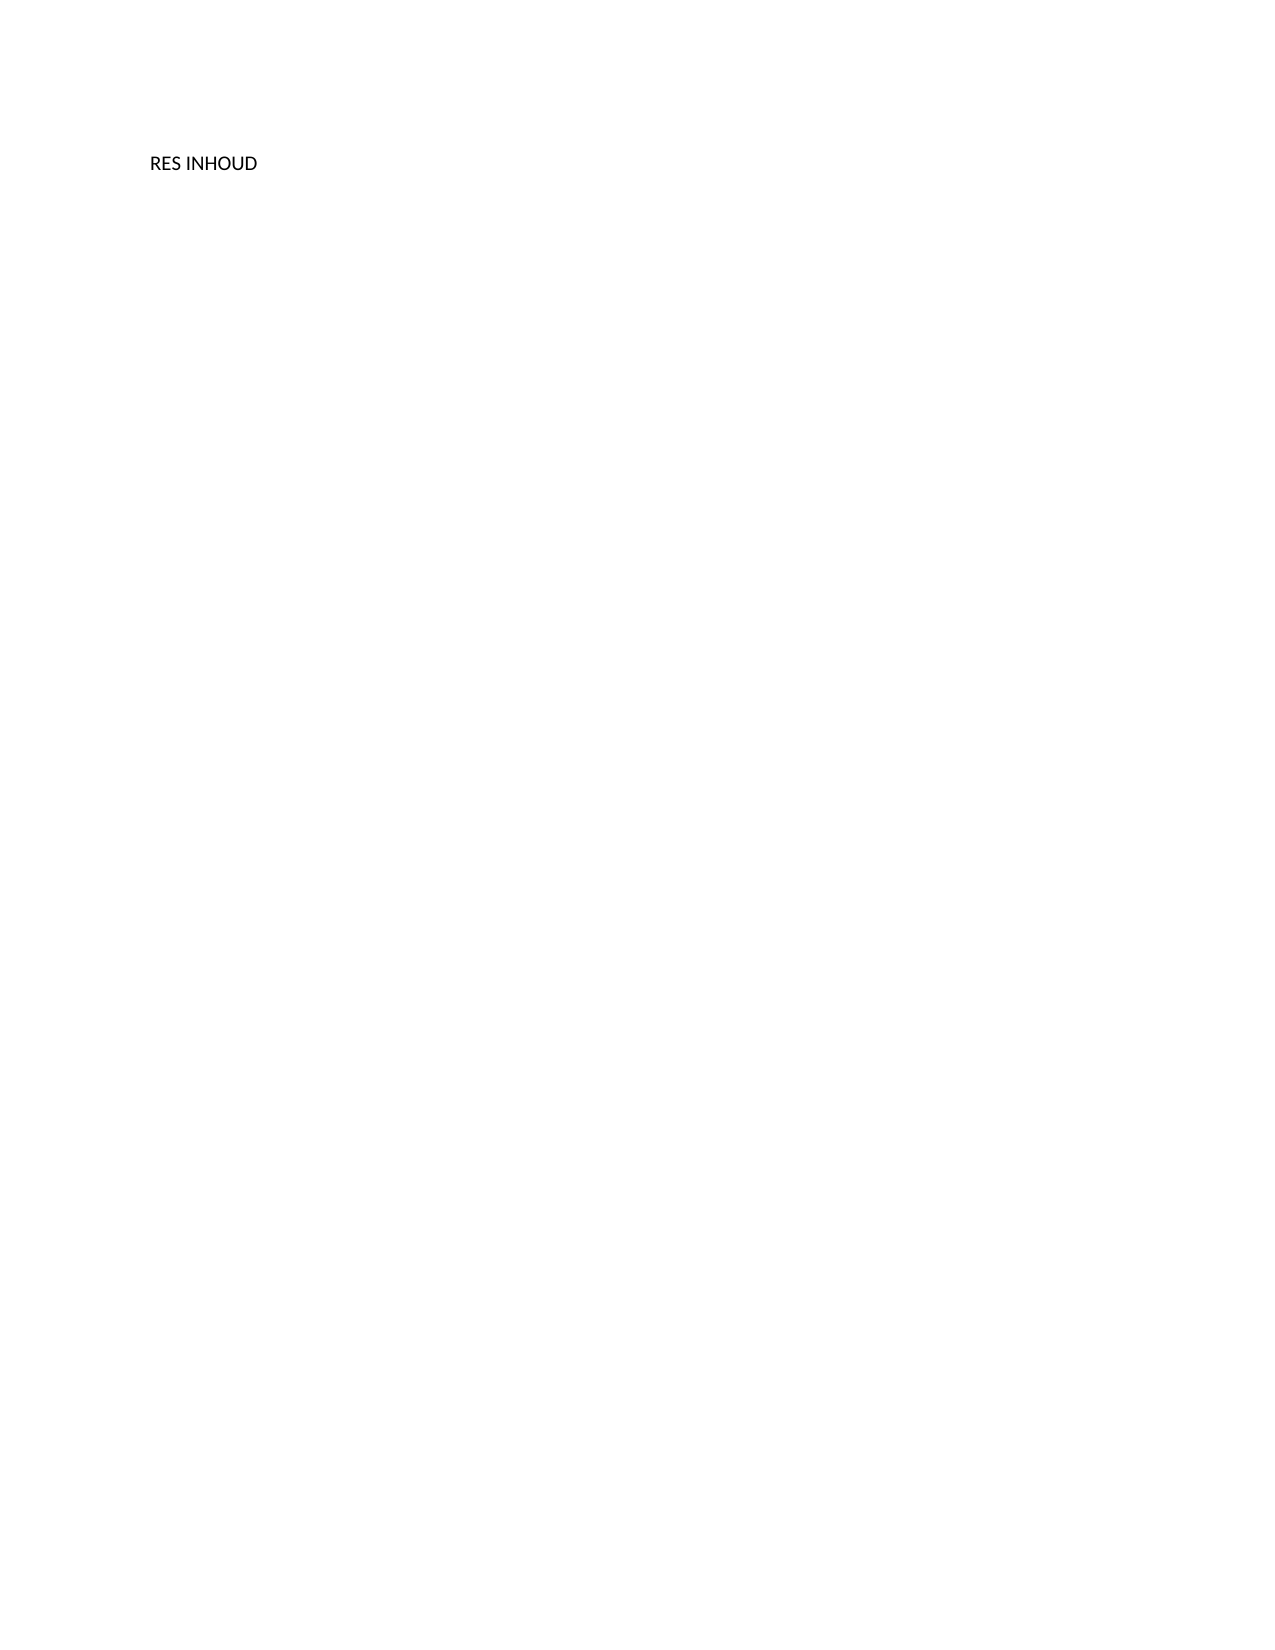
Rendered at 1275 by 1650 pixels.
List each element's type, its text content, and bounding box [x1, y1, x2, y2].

text RES INHOUD [150, 150, 1125, 175]
